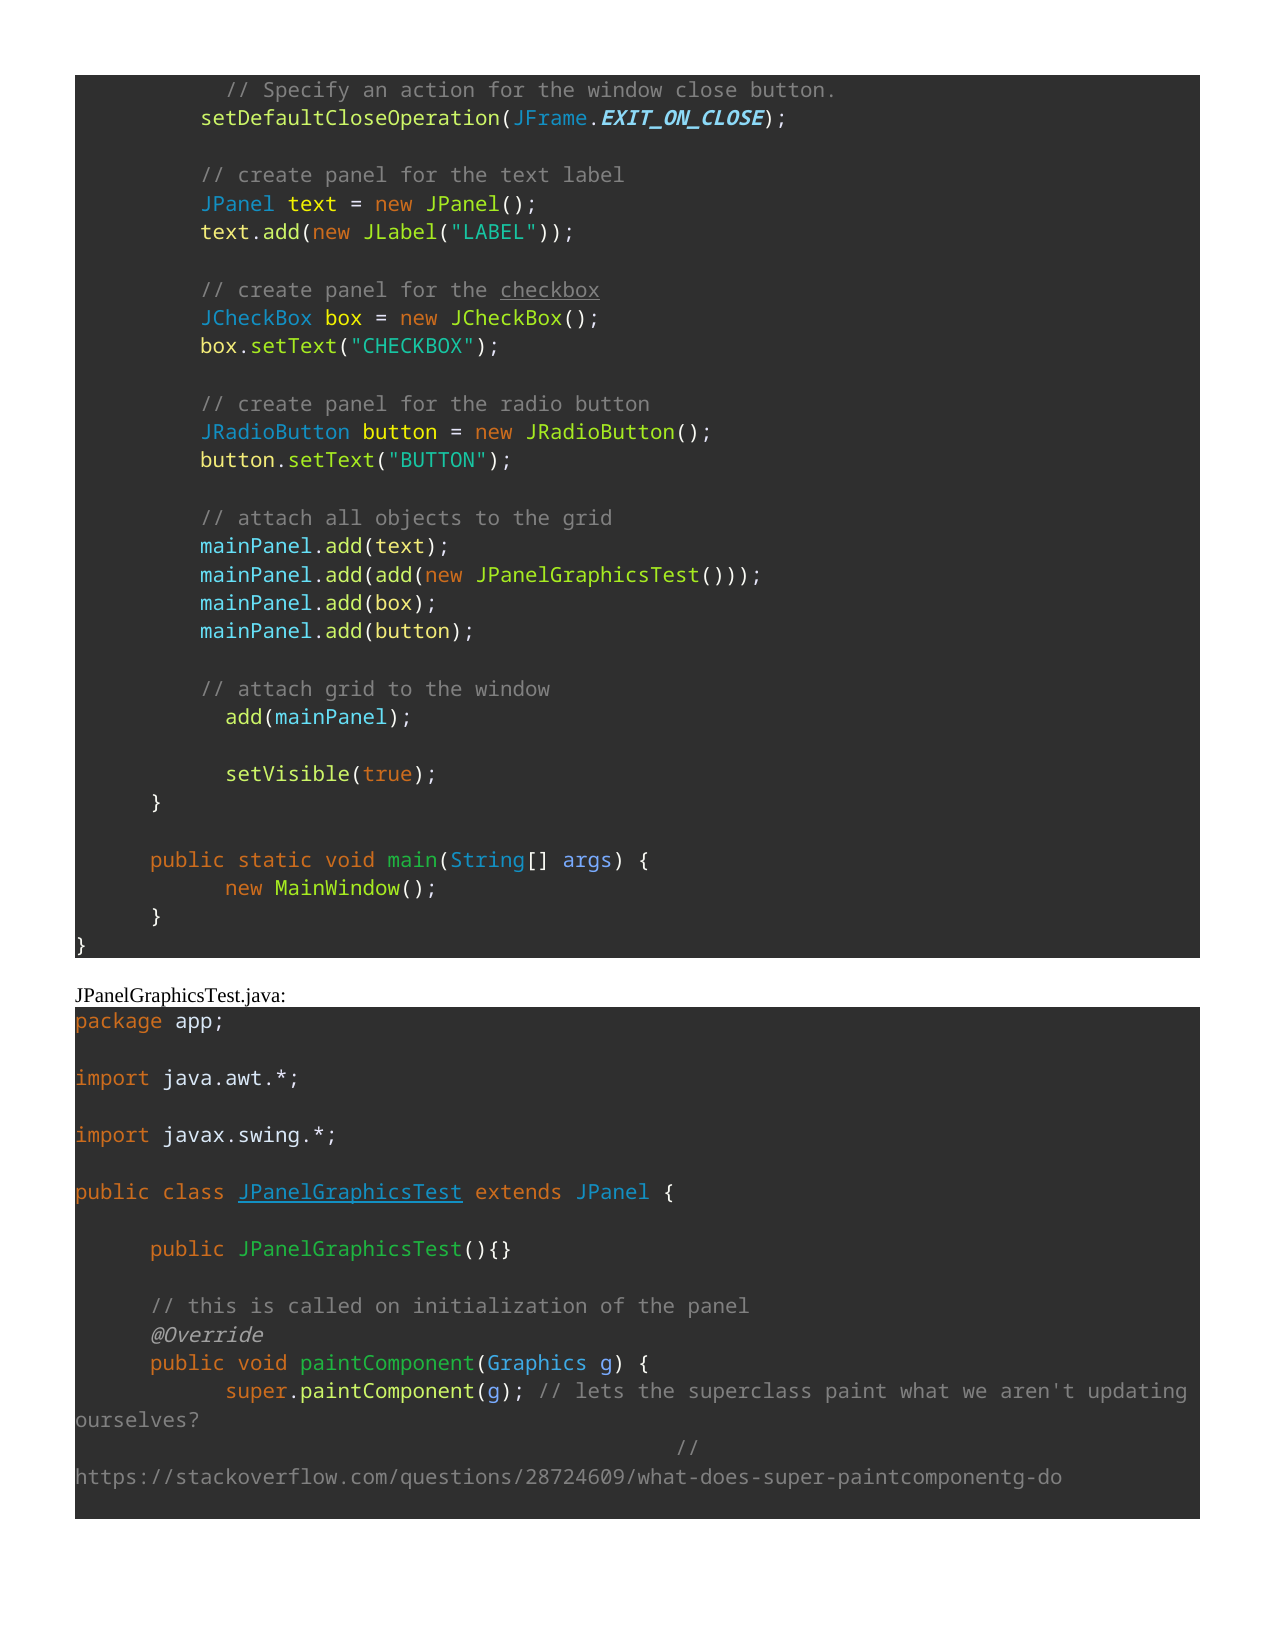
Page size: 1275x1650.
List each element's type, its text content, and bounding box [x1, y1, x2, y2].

text // Specify an action for the window close button. [75, 75, 1200, 103]
text package app; [75, 1007, 1200, 1035]
text // attach all objects to the grid [75, 503, 1200, 531]
text text.add(new JLabel("LABEL")); [75, 217, 1200, 246]
text setVisible(true); [75, 759, 1200, 787]
text mainPanel.add(add(new JPanelGraphicsTest())); [75, 560, 1200, 588]
text public static void main(String[] args) { [75, 845, 1200, 873]
text button.setText("BUTTON"); [75, 446, 1200, 474]
text import java.awt.*; [75, 1063, 1200, 1092]
text public void paintComponent(Graphics g) { [75, 1348, 1200, 1377]
text // this is called on initialization of the panel [75, 1291, 1200, 1320]
text // create panel for the radio button [75, 389, 1200, 417]
text JCheckBox box = new JCheckBox(); [75, 303, 1200, 332]
text box.setText("CHECKBOX"); [75, 332, 1200, 360]
text import javax.swing.*; [75, 1120, 1200, 1149]
text JPanelGraphicsTest.java: [75, 982, 1200, 1007]
text new MainWindow(); [75, 873, 1200, 902]
text mainPanel.add(box); [75, 588, 1200, 617]
text // create panel for the text label [75, 161, 1200, 189]
text } [75, 930, 1200, 958]
text JPanel text = new JPanel(); [75, 189, 1200, 217]
text // https://stackoverflow.com/questions/28724609/what-does-super-paintcomponentg-do [75, 1433, 1200, 1490]
text setDefaultCloseOperation(JFrame.EXIT_ON_CLOSE); [75, 103, 1200, 132]
text public JPanelGraphicsTest(){} [75, 1234, 1200, 1262]
text add(mainPanel); [75, 702, 1200, 731]
text mainPanel.add(text); [75, 531, 1200, 560]
text JRadioButton button = new JRadioButton(); [75, 417, 1200, 446]
text // attach grid to the window [75, 674, 1200, 702]
text @Override [75, 1320, 1200, 1348]
text super.paintComponent(g); // lets the superclass paint what we aren't updating ourselves? [75, 1377, 1200, 1433]
text // create panel for the checkbox [75, 275, 1200, 303]
text } [75, 787, 1200, 816]
text public class JPanelGraphicsTest extends JPanel { [75, 1177, 1200, 1206]
text } [75, 902, 1200, 930]
text mainPanel.add(button); [75, 617, 1200, 645]
